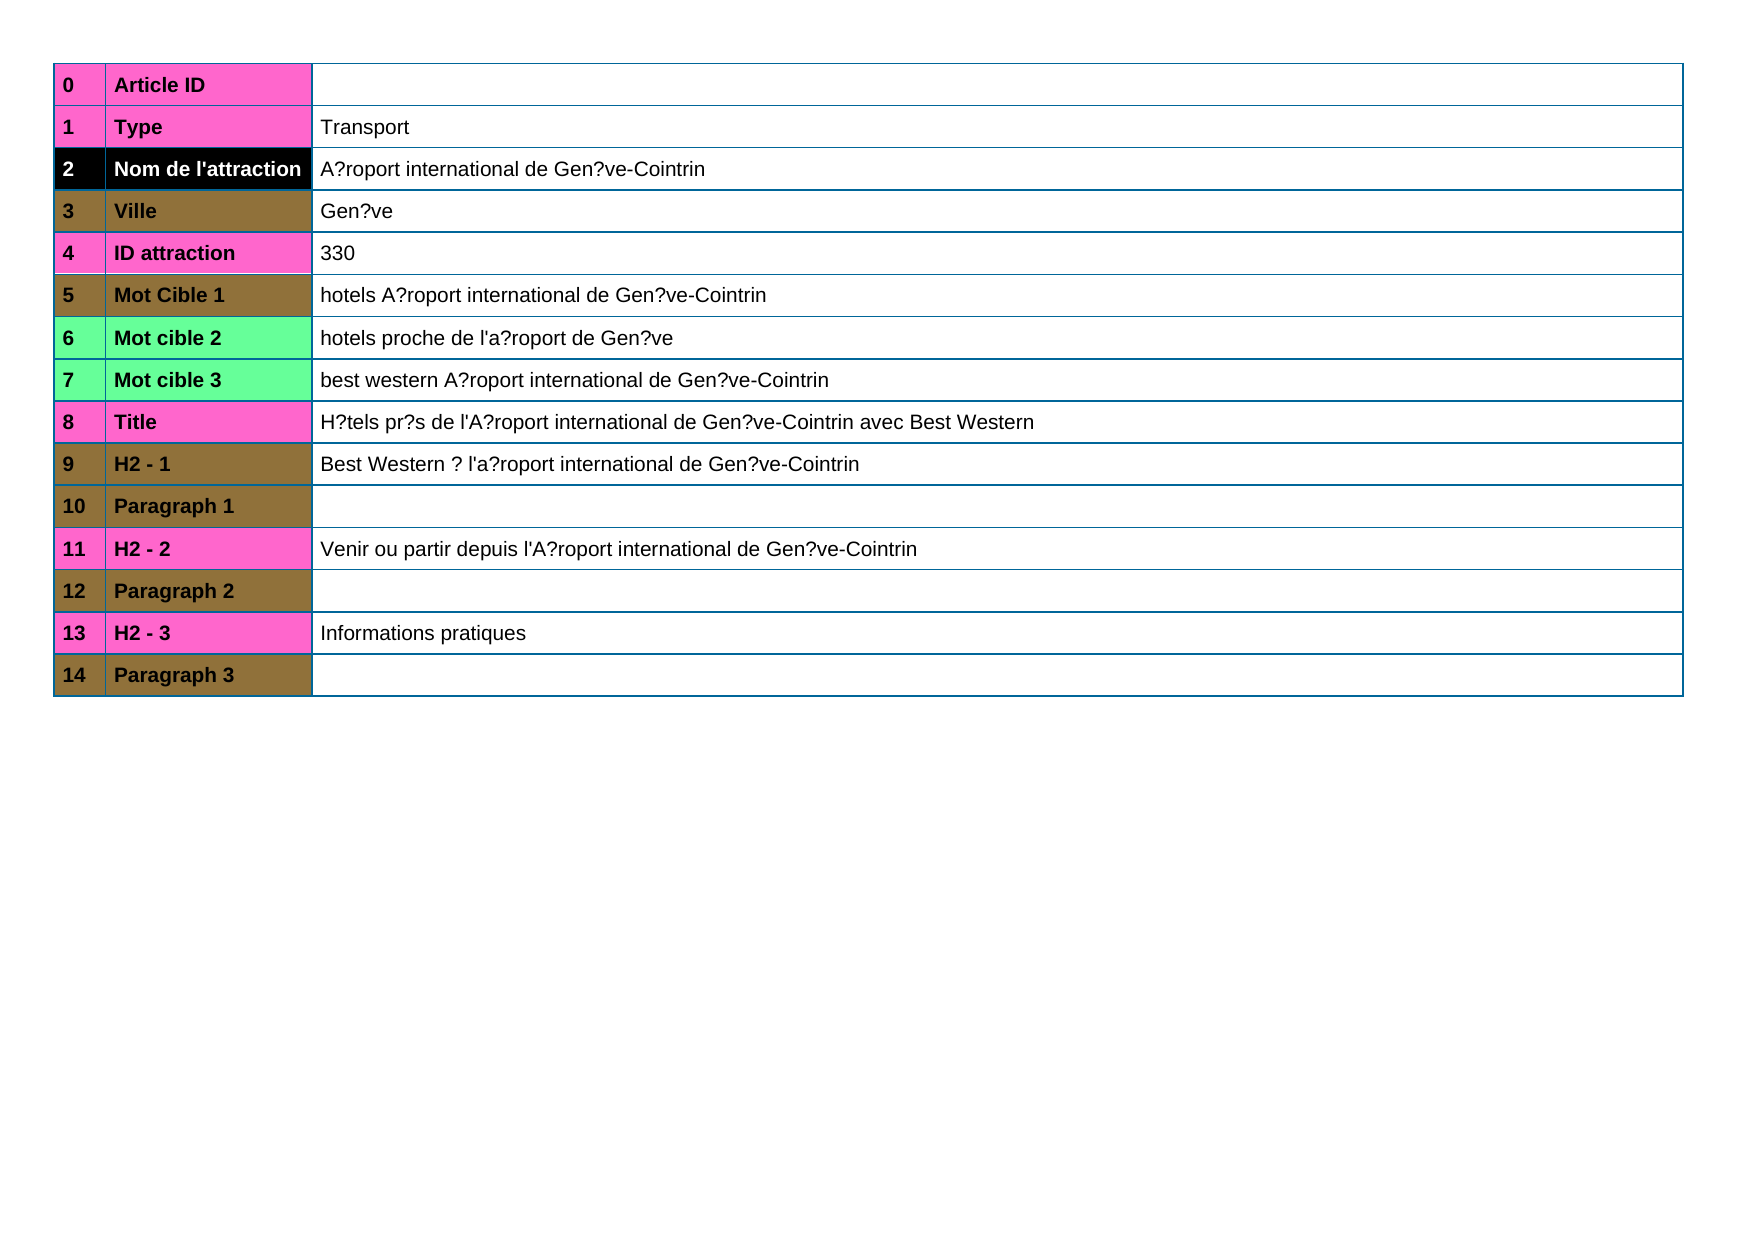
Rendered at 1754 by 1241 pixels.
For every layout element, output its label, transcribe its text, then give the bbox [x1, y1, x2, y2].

table_cell [313, 486, 1682, 527]
table_cell [313, 655, 1682, 695]
table_cell Venir ou partir depuis l'A?roport international de Gen?ve-Cointrin [313, 528, 1682, 569]
table_cell 9 [55, 444, 105, 484]
table_cell 7 [55, 360, 105, 400]
table_cell 10 [55, 486, 105, 527]
table_cell Ville [106, 191, 311, 231]
table_cell 330 [313, 233, 1682, 273]
table_header [313, 64, 1682, 105]
table_cell hotels proche de l'a?roport de Gen?ve [313, 317, 1682, 358]
table_cell 5 [55, 275, 105, 316]
table_cell best western A?roport international de Gen?ve-Cointrin [313, 360, 1682, 400]
table_cell Gen?ve [313, 191, 1682, 231]
table_cell 4 [55, 233, 105, 273]
table_cell Paragraph 2 [106, 570, 311, 611]
table_cell H?tels pr?s de l'A?roport international de Gen?ve-Cointrin avec Best Western [313, 402, 1682, 442]
table_cell 2 [55, 148, 105, 189]
table_cell Mot Cible 1 [106, 275, 311, 316]
table_cell Transport [313, 106, 1682, 147]
table_cell A?roport international de Gen?ve-Cointrin [313, 148, 1682, 189]
table_cell Paragraph 3 [106, 655, 311, 695]
table_cell ID attraction [106, 233, 311, 273]
table_cell Mot cible 2 [106, 317, 311, 358]
table_header Article ID [106, 64, 311, 105]
table_cell 3 [55, 191, 105, 231]
table_header 0 [55, 64, 105, 105]
table_cell [313, 570, 1682, 611]
table_cell Informations pratiques [313, 613, 1682, 653]
table_cell 12 [55, 570, 105, 611]
table_cell Title [106, 402, 311, 442]
table_cell 6 [55, 317, 105, 358]
table_cell hotels A?roport international de Gen?ve-Cointrin [313, 275, 1682, 316]
table_cell Nom de l'attraction [106, 148, 311, 189]
table_cell 13 [55, 613, 105, 653]
table_cell H2 - 2 [106, 528, 311, 569]
table_cell Best Western ? l'a?roport international de Gen?ve-Cointrin [313, 444, 1682, 484]
table_cell H2 - 1 [106, 444, 311, 484]
table_cell 11 [55, 528, 105, 569]
table_cell 8 [55, 402, 105, 442]
table_cell Type [106, 106, 311, 147]
table_cell Paragraph 1 [106, 486, 311, 527]
table_cell 14 [55, 655, 105, 695]
table_cell H2 - 3 [106, 613, 311, 653]
table_cell 1 [55, 106, 105, 147]
table_cell Mot cible 3 [106, 360, 311, 400]
